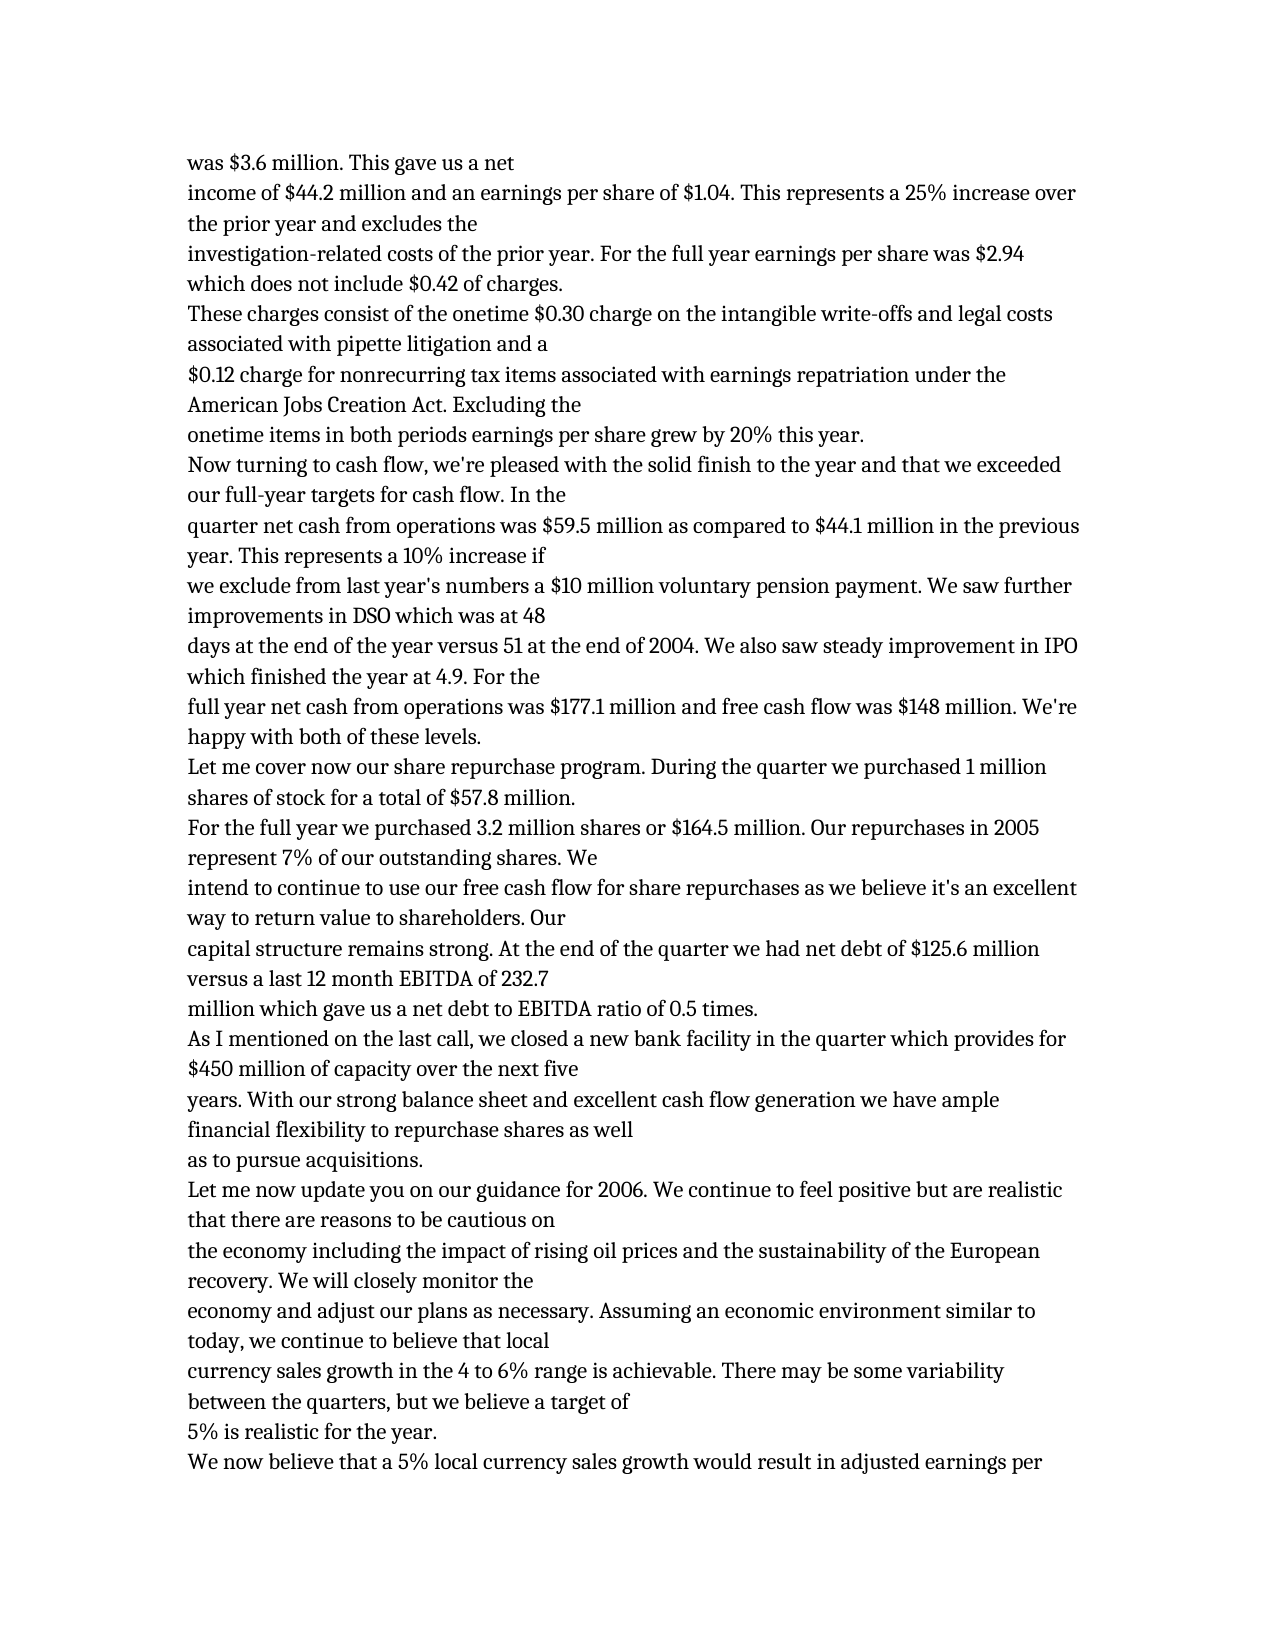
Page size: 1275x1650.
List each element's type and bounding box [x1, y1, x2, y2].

text [187, 150, 1087, 1475]
